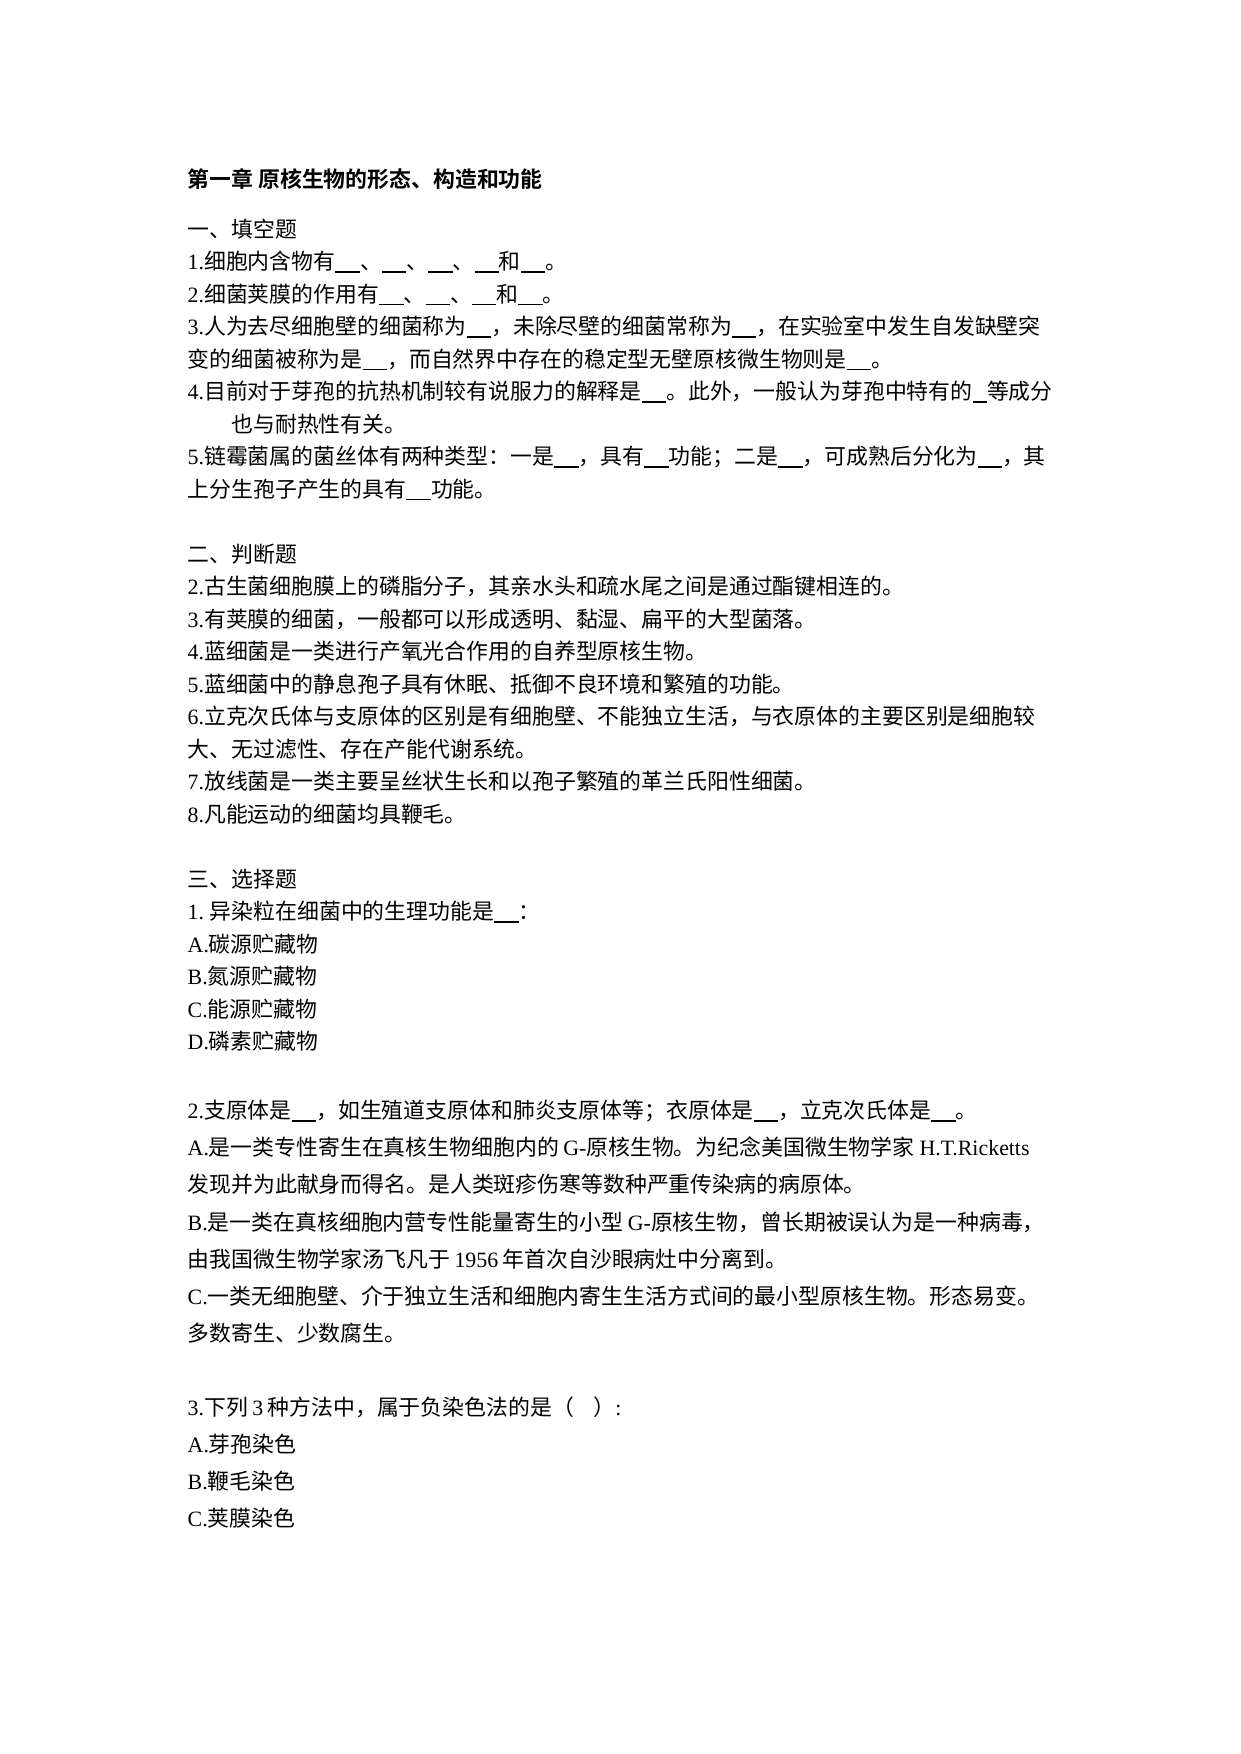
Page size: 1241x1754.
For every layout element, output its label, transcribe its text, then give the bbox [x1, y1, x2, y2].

text 2.支原体是 ，如生殖道支原体和肺炎支原体等；衣原体是 ，立克次氏体是 。 [187, 1092, 1053, 1125]
text 7.放线菌是一类主要呈丝状生长和以孢子繁殖的革兰氏阳性细菌。 [187, 764, 1053, 796]
text 2.古生菌细胞膜上的磷脂分子，其亲水头和疏水尾之间是通过酯键相连的。 [187, 569, 1053, 601]
text B.鞭毛染色 [187, 1464, 1053, 1496]
text C.荚膜染色 [187, 1501, 1053, 1533]
text B.是一类在真核细胞内营专性能量寄生的小型G-原核生物，曾长期被误认为是一种病毒，由我国微生物学家汤飞凡于1956年首次自沙眼病灶中分离到。 [187, 1204, 1053, 1274]
text B.氮源贮藏物 [187, 959, 1053, 991]
text 3.下列3种方法中，属于负染色法的是（ ）: [187, 1389, 1053, 1422]
text 5.蓝细菌中的静息孢子具有休眠、抵御不良环境和繁殖的功能。 [187, 666, 1053, 699]
text 4.目前对于芽孢的抗热机制较有说服力的解释是 。此外，一般认为芽孢中特有的 等成分也与耐热性有关。 [187, 374, 1053, 439]
text 一、填空题 [187, 211, 1053, 244]
text 三、选择题 [187, 861, 1053, 894]
text 6.立克次氏体与支原体的区别是有细胞壁、不能独立生活，与衣原体的主要区别是细胞较大、无过滤性、存在产能代谢系统。 [187, 699, 1053, 764]
text 第一章 原核生物的形态、构造和功能 [187, 162, 1053, 194]
text A.芽孢染色 [187, 1426, 1053, 1459]
text 2.细菌荚膜的作用有 、 、 和 。 [187, 276, 1053, 309]
text 二、判断题 [187, 536, 1053, 569]
text 3.有荚膜的细菌，一般都可以形成透明、黏湿、扁平的大型菌落。 [187, 601, 1053, 634]
text 4.蓝细菌是一类进行产氧光合作用的自养型原核生物。 [187, 634, 1053, 666]
text 8.凡能运动的细菌均具鞭毛。 [187, 796, 1053, 829]
text D.磷素贮藏物 [187, 1024, 1053, 1056]
text 3.人为去尽细胞壁的细菌称为 ，未除尽壁的细菌常称为 ，在实验室中发生自发缺壁突变的细菌被称为是 ，而自然界中存在的稳定型无壁原核微生物则是 。 [187, 309, 1053, 374]
text 1. 异染粒在细菌中的生理功能是 ： [187, 894, 1053, 926]
text A.是一类专性寄生在真核生物细胞内的G-原核生物。为纪念美国微生物学家 H.T.Ricketts 发现并为此献身而得名。是人类斑疹伤寒等数种严重传染病的病原体。 [187, 1129, 1053, 1199]
text A.碳源贮藏物 [187, 926, 1053, 959]
text 1.细胞内含物有 、 、 、 和 。 [187, 244, 1053, 276]
text C.一类无细胞壁、介于独立生活和细胞内寄生生活方式间的最小型原核生物。形态易变。多数寄生、少数腐生。 [187, 1278, 1053, 1348]
text 5.链霉菌属的菌丝体有两种类型：一是 ，具有 功能；二是 ，可成熟后分化为 ，其上分生孢子产生的具有 功能。 [187, 439, 1053, 504]
text C.能源贮藏物 [187, 991, 1053, 1024]
